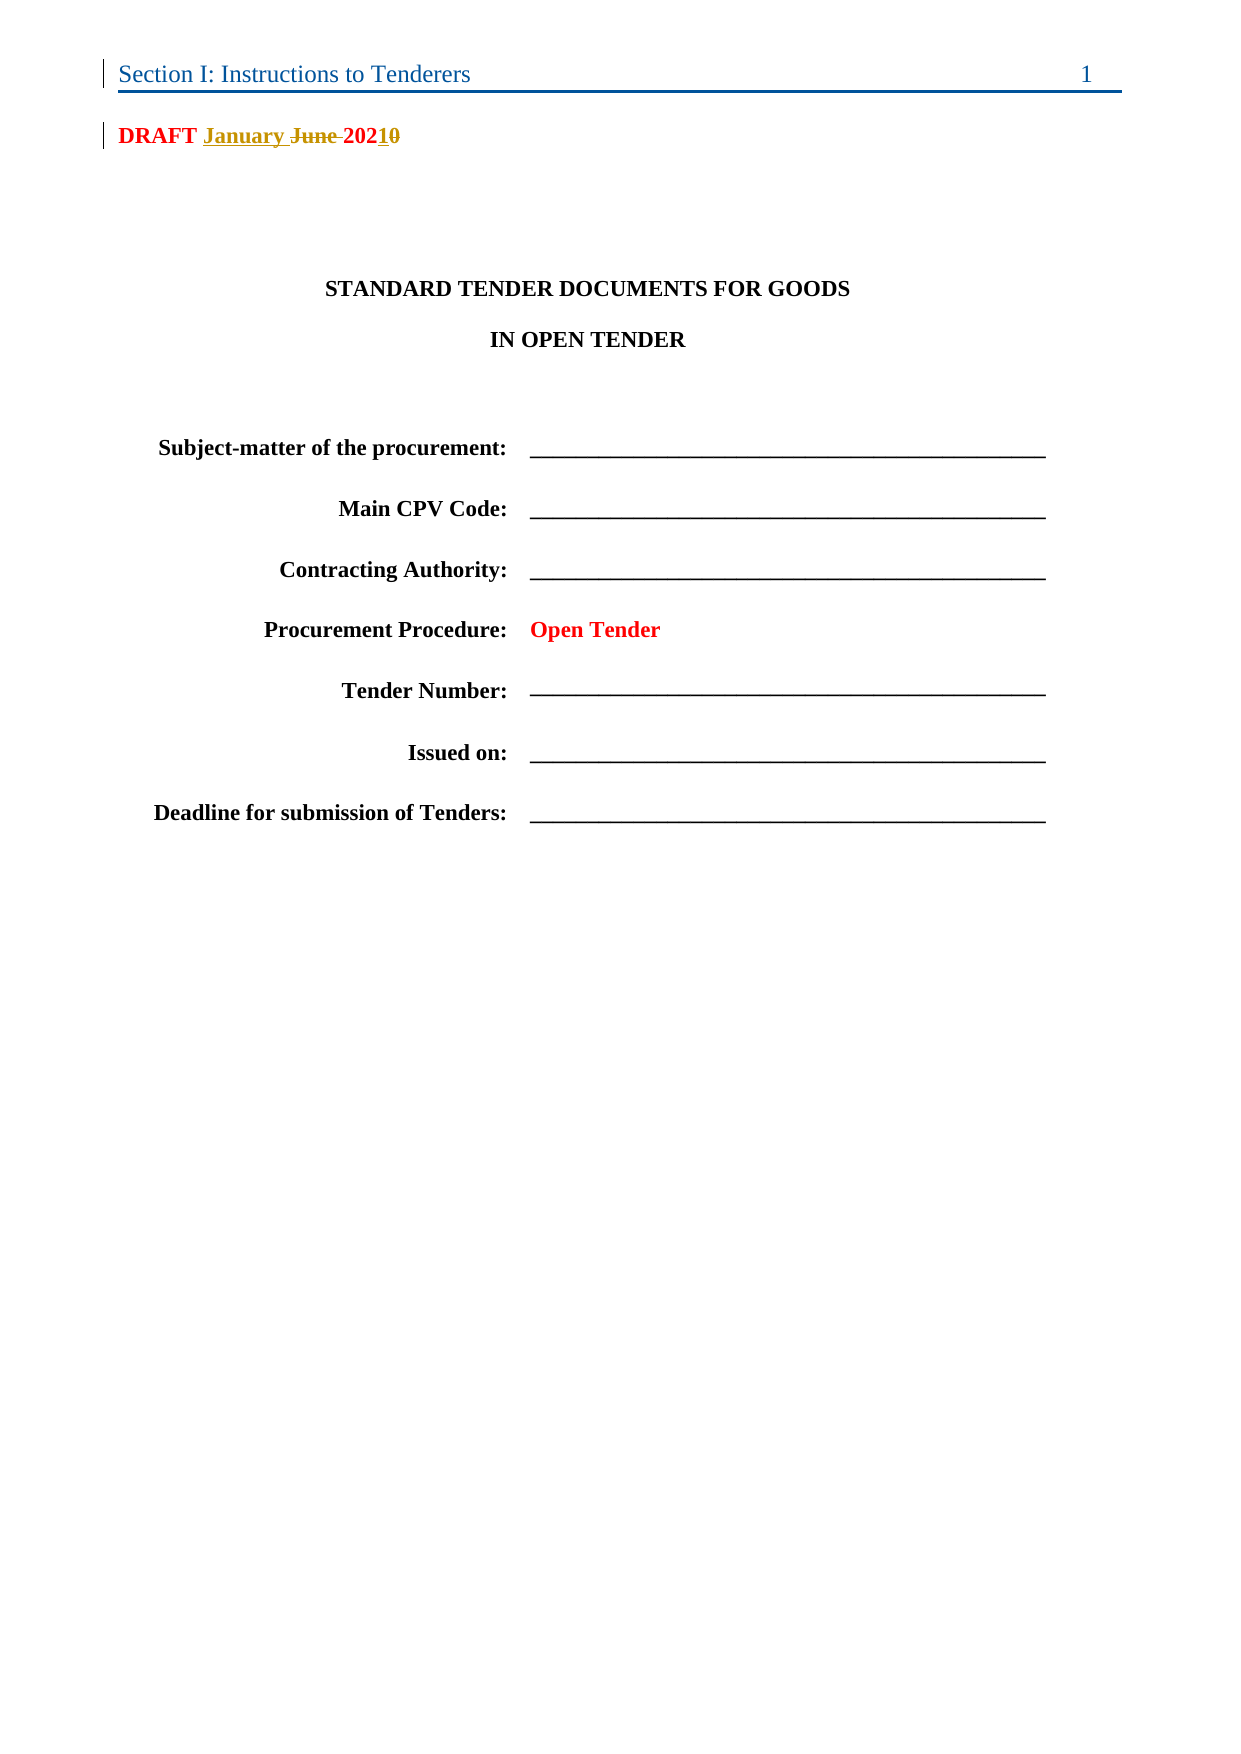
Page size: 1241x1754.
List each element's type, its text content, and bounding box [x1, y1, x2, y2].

table_cell _____________________________________________ [519, 551, 1057, 612]
table_cell Subject-matter of the procurement: [118, 429, 519, 491]
table_cell Deadline for submission of Tenders: [118, 795, 519, 855]
table_cell Contracting Authority: [118, 551, 519, 612]
table_cell Tender Number: [118, 672, 519, 734]
table_cell Main CPV Code: [118, 491, 519, 551]
table_cell _____________________________________________ [519, 491, 1057, 551]
table_cell _____________________________________________ [519, 795, 1057, 855]
table_cell _____________________________________________ [519, 429, 1057, 491]
table_cell _____________________________________________ [519, 672, 1057, 734]
table_cell Open Tender [519, 612, 1057, 672]
table_cell Procurement Procedure: [118, 612, 519, 672]
table_header STANDARD TENDER DOCUMENTS FOR GOODS IN OPEN TENDER [118, 275, 1057, 428]
table_cell Issued on: [118, 734, 519, 795]
table_cell _____________________________________________ [519, 734, 1057, 795]
text DRAFT 202 [118, 122, 1122, 149]
